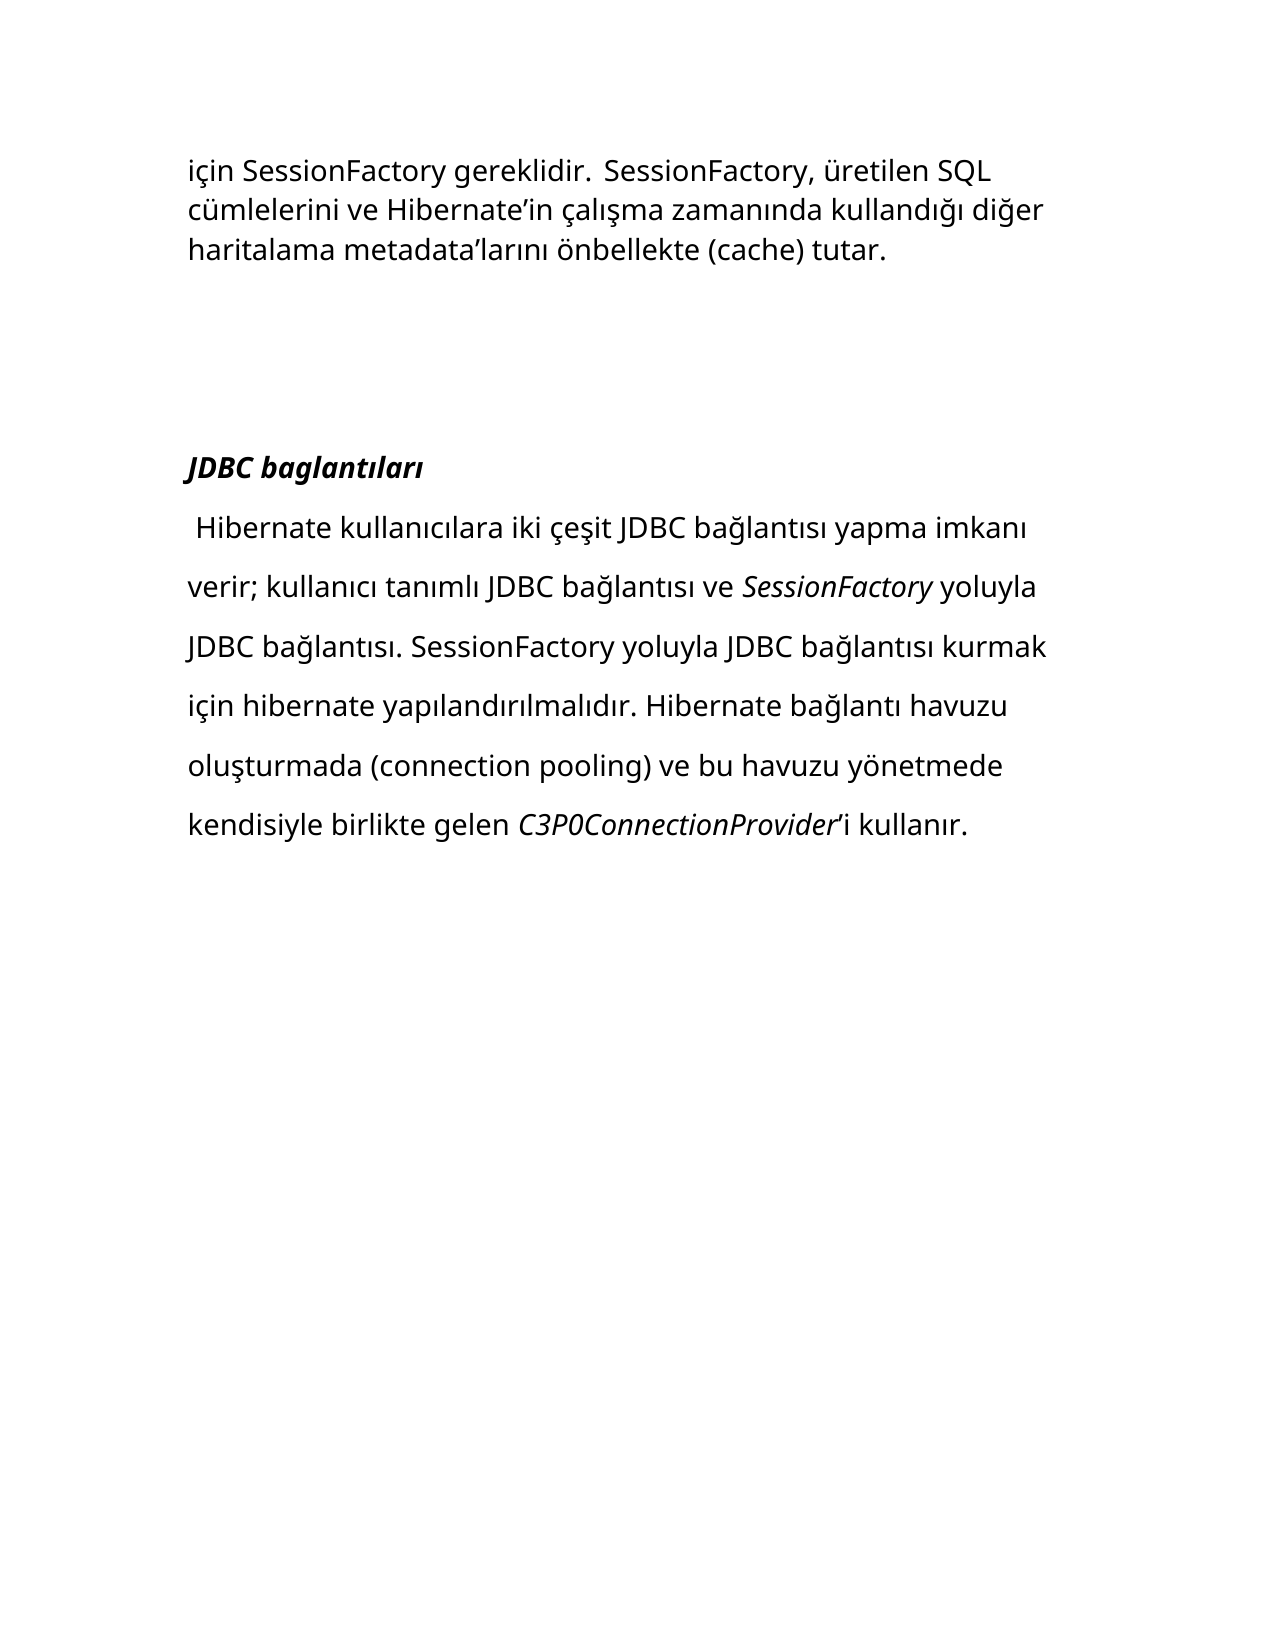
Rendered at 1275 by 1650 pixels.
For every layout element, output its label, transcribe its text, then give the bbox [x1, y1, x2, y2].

text Hibernate kullanıcılara iki çeşit JDBC bağlantısı yapma imkanı verir; kullanıcı tanımlı JDBC bağlantısı ve SessionFactory yoluyla JDBC bağlantısı. SessionFactory yoluyla JDBC bağlantısı kurmak için hibernate yapılandırılmalıdır. Hibernate bağlantı havuzu oluşturmada (connection pooling) ve bu havuzu yönetmede kendisiyle birlikte gelen C3P0ConnectionProvider’i kullanır. [187, 507, 1087, 844]
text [187, 150, 1087, 269]
text JDBC baglantıları [187, 447, 1087, 487]
